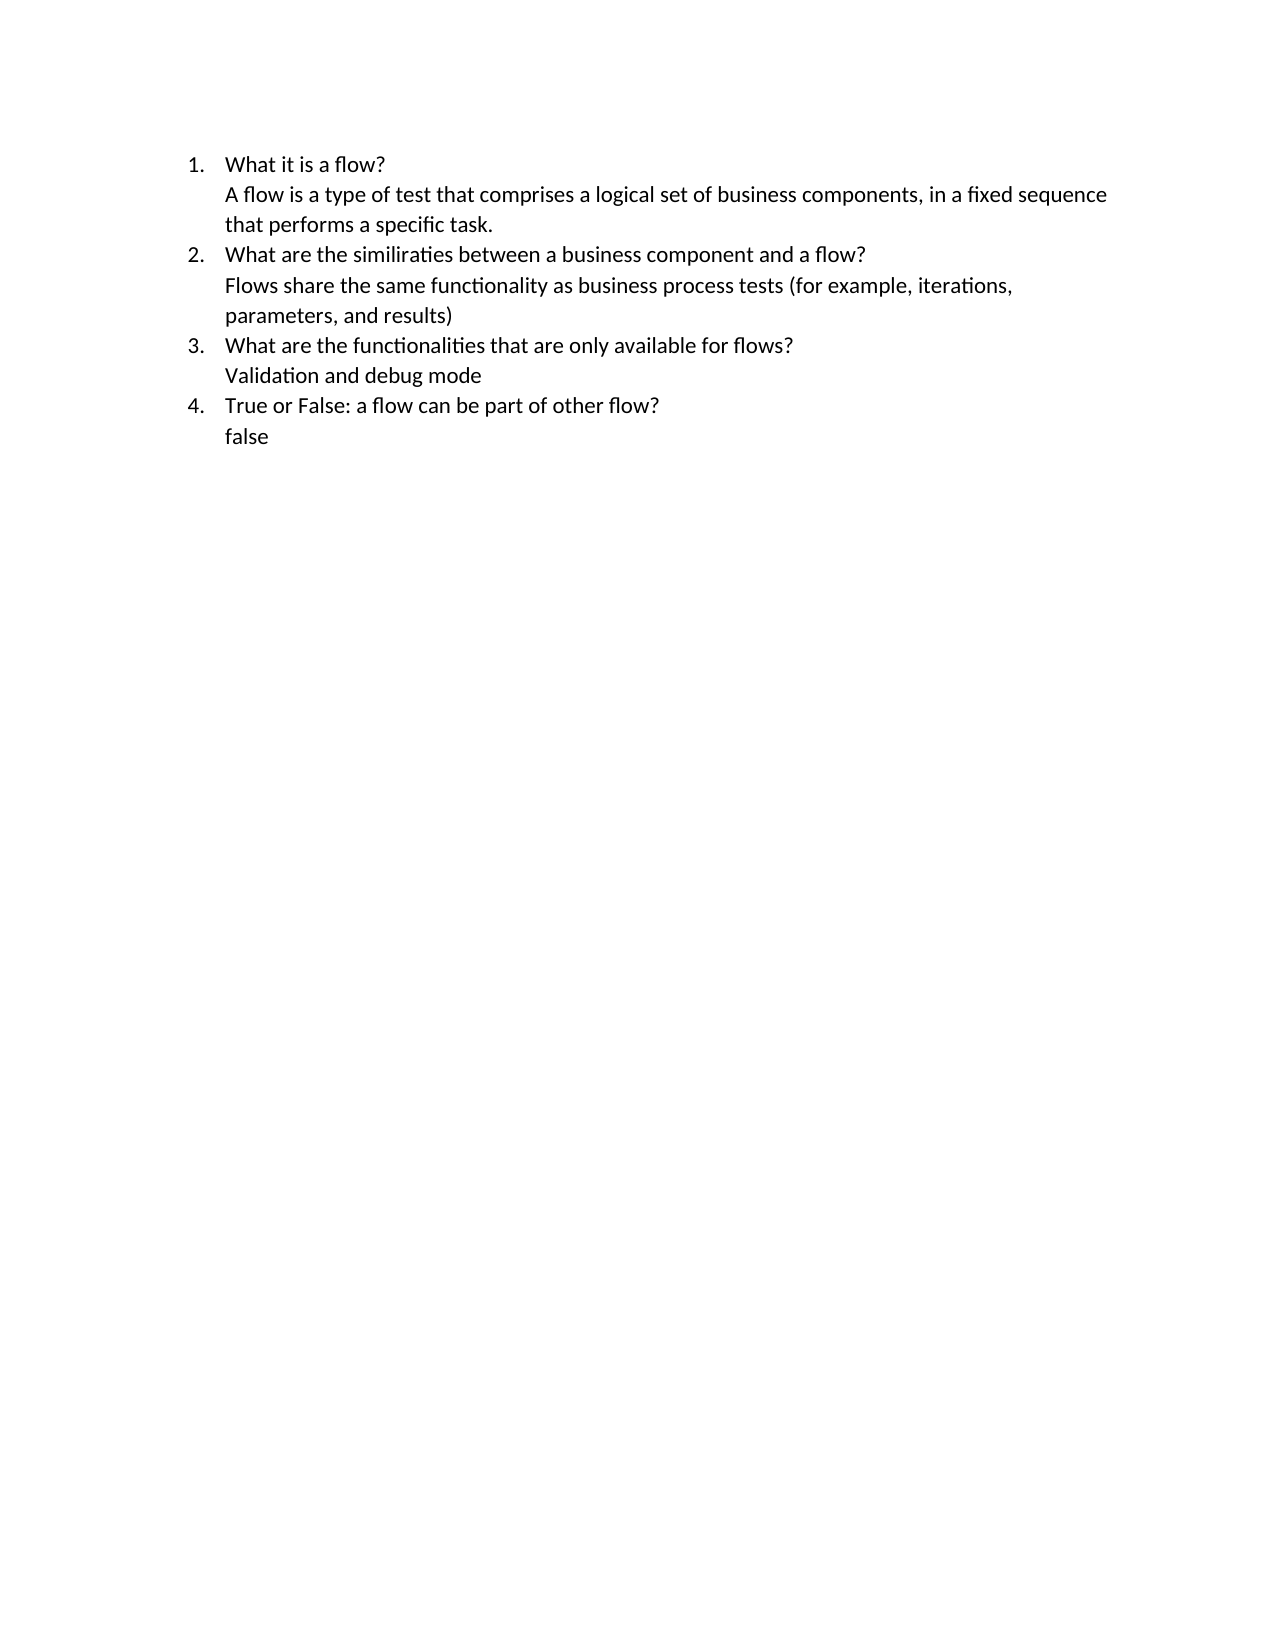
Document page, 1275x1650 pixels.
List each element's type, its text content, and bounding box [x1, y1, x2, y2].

list What are the similiraties between a business component and a flow? [187, 241, 1125, 269]
list What are the functionalities that are only available for flows? [187, 331, 1125, 359]
list Flows share the same functionality as business process tests (for example, iterations, parameters, and results) [225, 271, 1125, 329]
list Validation and debug mode [225, 361, 1125, 389]
list What it is a flow? [187, 150, 1125, 178]
list True or False: a flow can be part of other flow? [187, 392, 1125, 420]
list false [225, 422, 1125, 450]
list A flow is a type of test that comprises a logical set of business components, in a fixed sequence that performs a specific task. [225, 180, 1125, 238]
